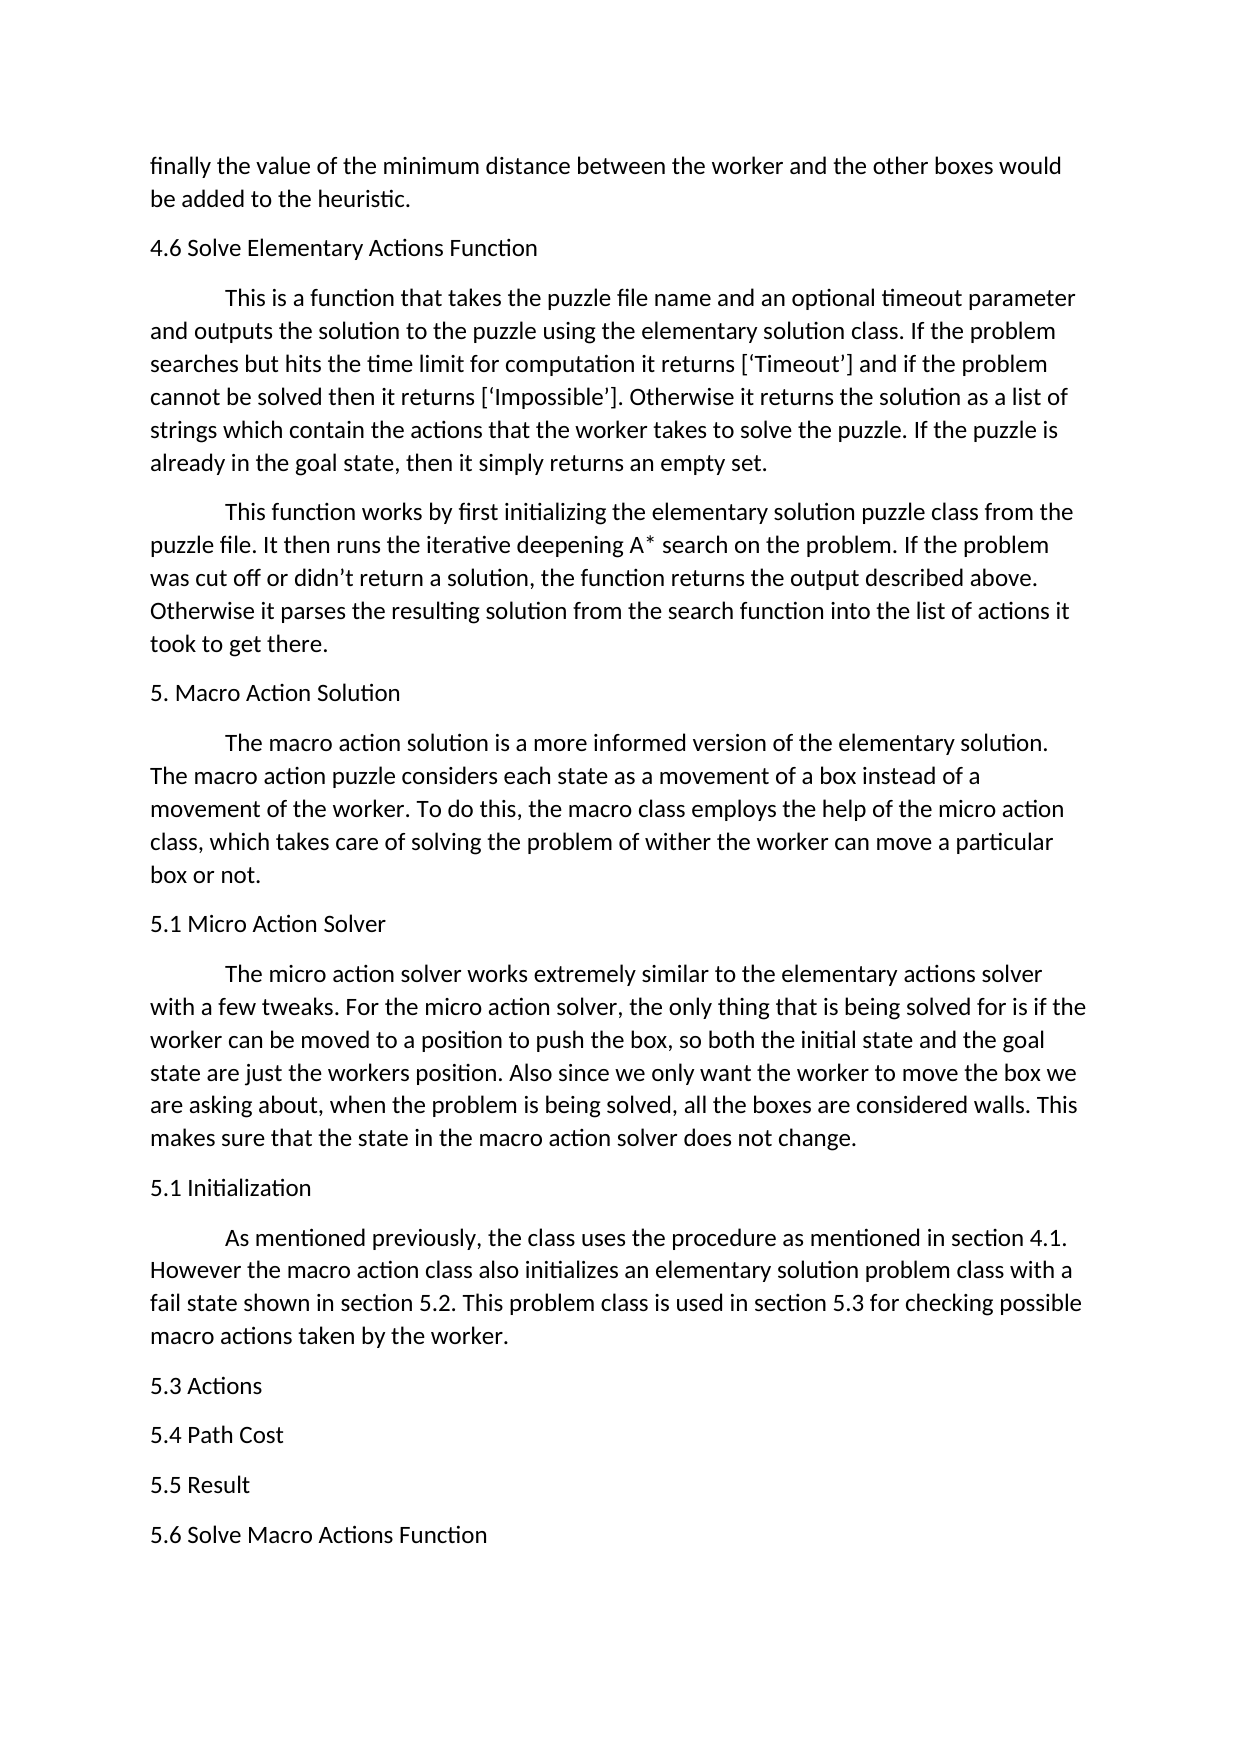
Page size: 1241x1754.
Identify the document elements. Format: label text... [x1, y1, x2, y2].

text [150, 150, 1090, 213]
text 5.1 Micro Action Solver [150, 908, 1090, 939]
text The macro action solution is a more informed version of the elementary solution. The macro action puzzle considers each state as a movement of a box instead of a movement of the worker. To do this, the macro class employs the help of the micro action class, which takes care of solving the problem of wither the worker can move a particular box or not. [150, 727, 1090, 889]
text As mentioned previously, the class uses the procedure as mentioned in section 4.1. However the macro action class also initializes an elementary solution problem class with a fail state shown in section 5.2. This problem class is used in section 5.3 for checking possible macro actions taken by the worker. [150, 1222, 1090, 1351]
text 5.3 Actions [150, 1370, 1090, 1401]
text 5.5 Result [150, 1469, 1090, 1500]
text The micro action solver works extremely similar to the elementary actions solver with a few tweaks. For the micro action solver, the only thing that is being solved for is if the worker can be moved to a position to push the box, so both the initial state and the goal state are just the workers position. Also since we only want the worker to move the box we are asking about, when the problem is being solved, all the boxes are considered walls. This makes sure that the state in the macro action solver does not change. [150, 958, 1090, 1153]
text This is a function that takes the puzzle file name and an optional timeout parameter and outputs the solution to the puzzle using the elementary solution class. If the problem searches but hits the time limit for computation it returns [‘Timeout’] and if the problem cannot be solved then it returns [‘Impossible’]. Otherwise it returns the solution as a list of strings which contain the actions that the worker takes to solve the puzzle. If the puzzle is already in the goal state, then it simply returns an empty set. [150, 282, 1090, 477]
text 5.6 Solve Macro Actions Function [150, 1519, 1090, 1549]
text 5.4 Path Cost [150, 1419, 1090, 1450]
text This function works by first initializing the elementary solution puzzle class from the puzzle file. It then runs the iterative deepening A* search on the problem. If the problem was cut off or didn’t return a solution, the function returns the output described above. Otherwise it parses the resulting solution from the search function into the list of actions it took to get there. [150, 496, 1090, 658]
text 5. Macro Action Solution [150, 677, 1090, 708]
text 4.6 Solve Elementary Actions Function [150, 232, 1090, 263]
text 5.1 Initialization [150, 1172, 1090, 1203]
